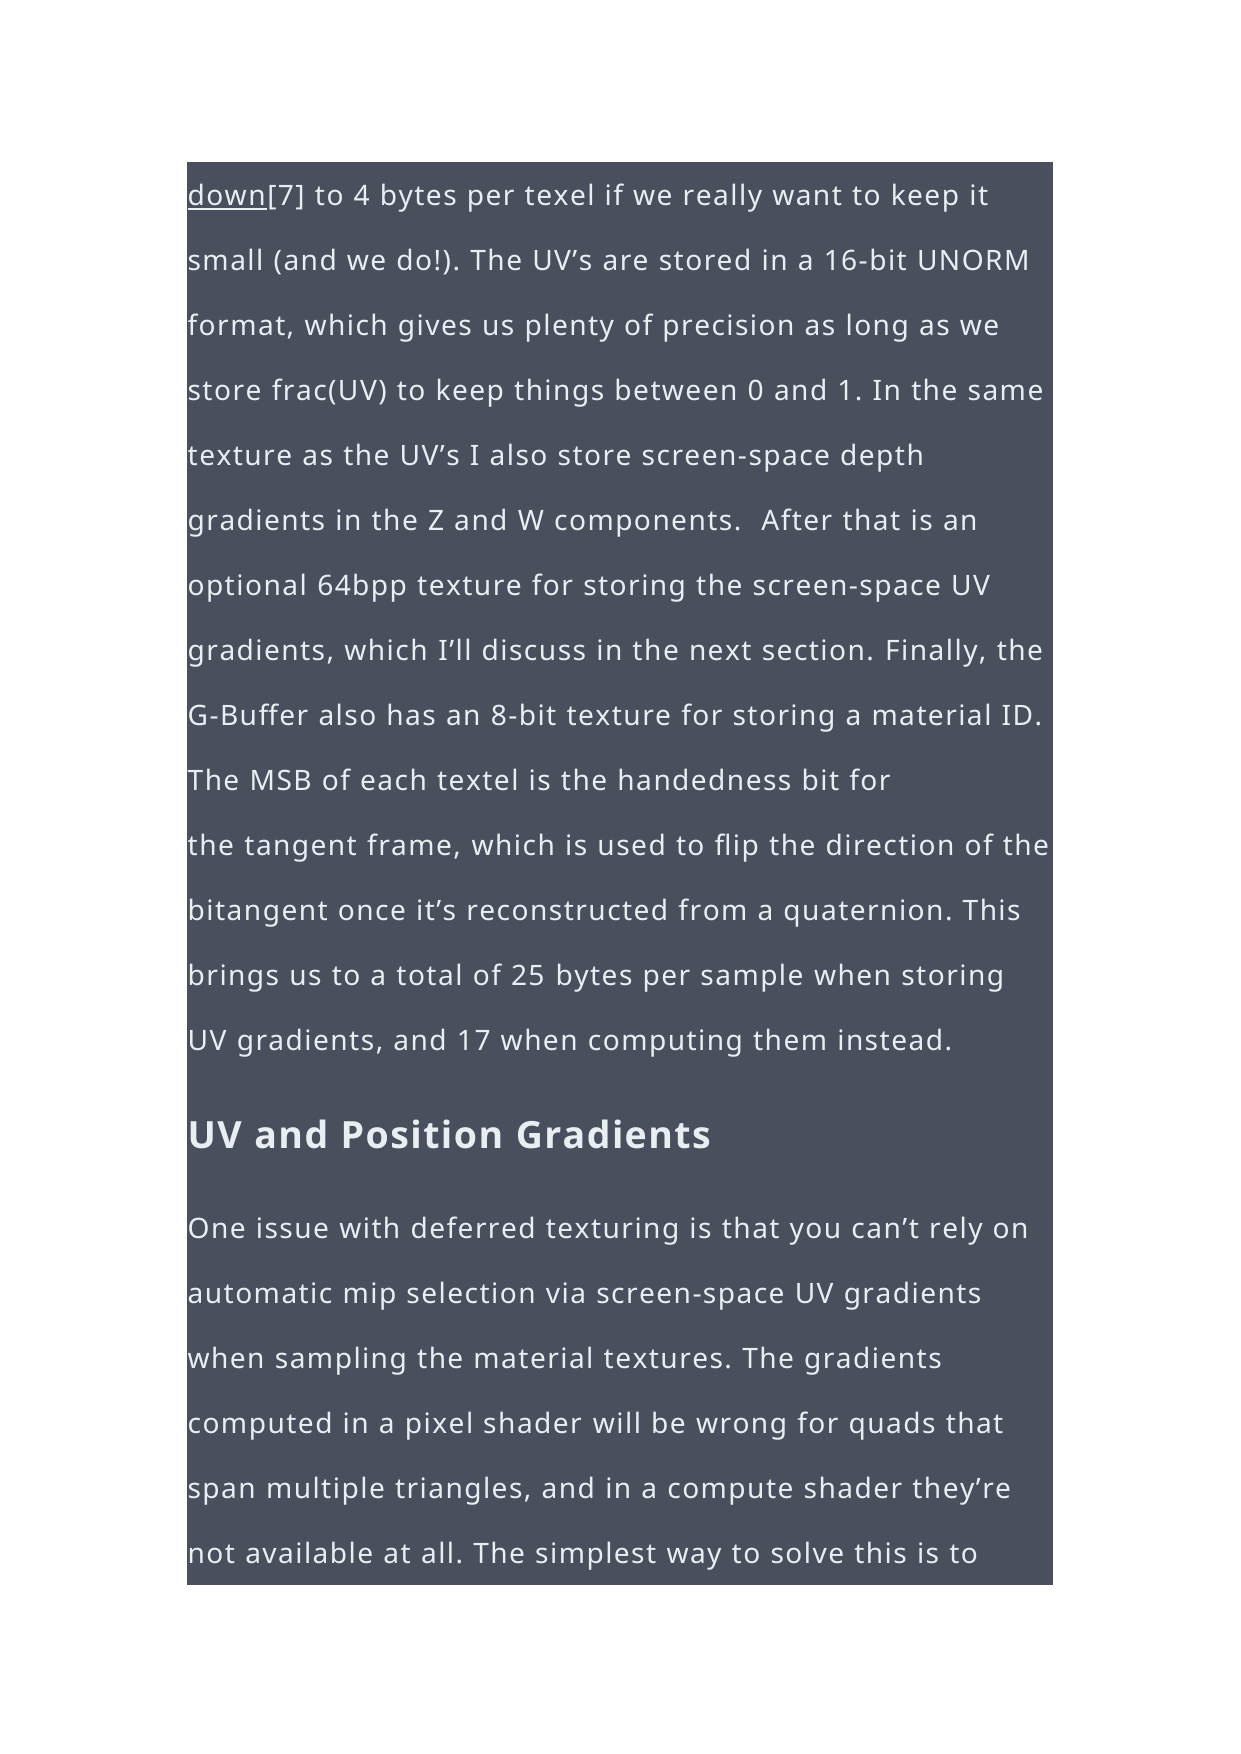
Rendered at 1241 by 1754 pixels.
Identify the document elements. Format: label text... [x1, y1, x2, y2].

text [187, 162, 1053, 1072]
text UV and Position Gradients [187, 1101, 1053, 1166]
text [187, 1195, 1053, 1585]
